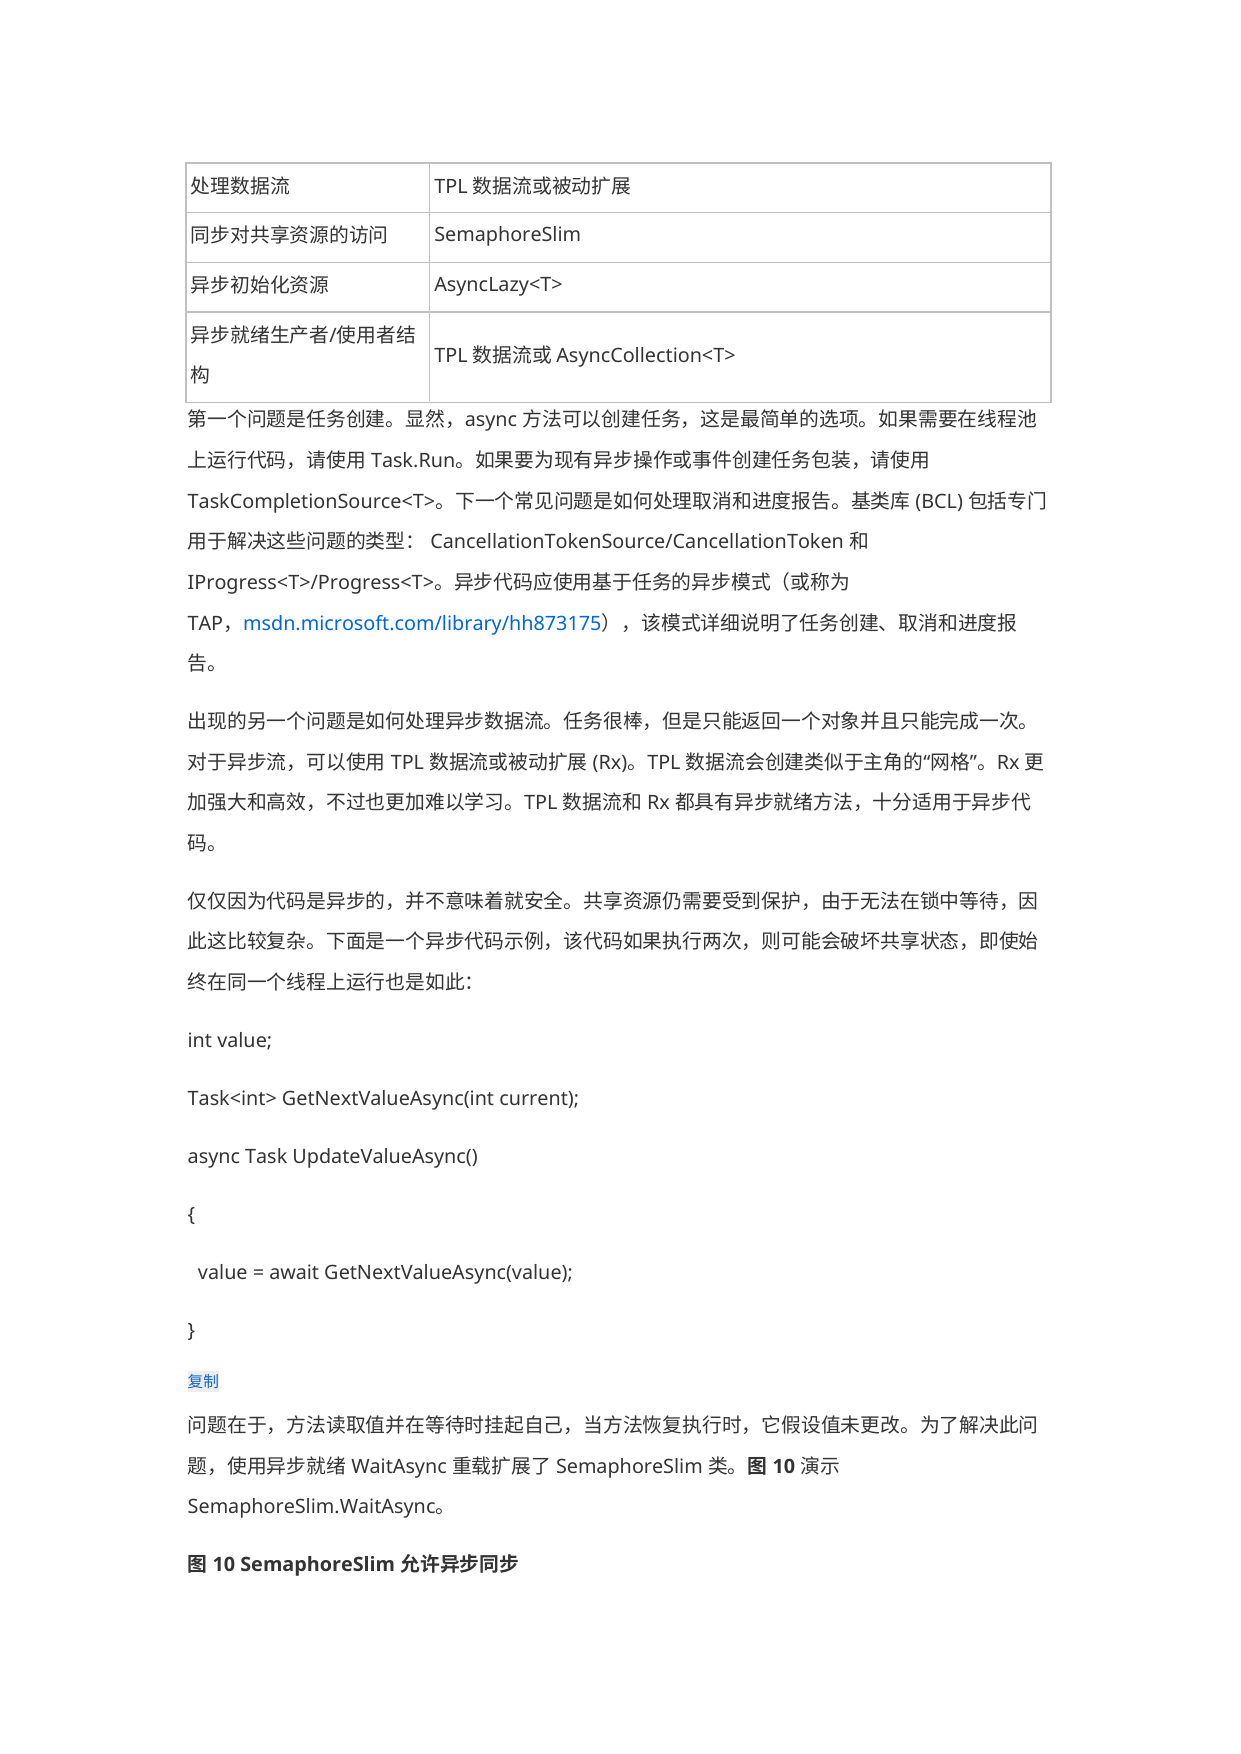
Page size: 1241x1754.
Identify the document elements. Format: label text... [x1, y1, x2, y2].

text int value; [187, 1023, 1053, 1056]
table_cell 异步就绪生产者/使用者结构 [187, 313, 429, 401]
table_cell 同步对共享资源的访问 [187, 213, 429, 261]
text async Task UpdateValueAsync() [187, 1139, 1053, 1172]
table_cell TPL 数据流或 AsyncCollection<T> [430, 313, 1050, 401]
text 第一个问题是任务创建。显然，async 方法可以创建任务，这是最简单的选项。如果需要在线程池上运行代码，请使用 Task.Run。如果要为现有异步操作或事件创建任务包装，请使用 TaskCompletionSource<T>。下一个常见问题是如何处理取消和进度报告。基类库 (BCL) 包括专门用于解决这些问题的类型： CancellationTokenSource/CancellationToken 和 IProgress<T>/Progress<T>。异步代码应使用基于任务的异步模式（或称为 TAP，msdn.microsoft.com/library/hh873175），该模式详细说明了任务创建、取消和进度报告。 [187, 403, 1053, 679]
table_cell SemaphoreSlim [430, 213, 1050, 261]
text } [187, 1313, 1053, 1346]
table_cell AsyncLazy<T> [430, 263, 1050, 311]
table_cell TPL 数据流或被动扩展 [430, 164, 1050, 212]
table_cell 异步初始化资源 [187, 263, 429, 311]
text 问题在于，方法读取值并在等待时挂起自己，当方法恢复执行时，它假设值未更改。为了解决此问题，使用异步就绪 WaitAsync 重载扩展了 SemaphoreSlim 类。图 10 演示 SemaphoreSlim.WaitAsync。 [187, 1409, 1053, 1523]
text Task<int> GetNextValueAsync(int current); [187, 1081, 1053, 1114]
text 复制 [187, 1371, 1053, 1403]
text 出现的另一个问题是如何处理异步数据流。任务很棒，但是只能返回一个对象并且只能完成一次。对于异步流，可以使用 TPL 数据流或被动扩展 (Rx)。TPL 数据流会创建类似于主角的“网格”。Rx 更加强大和高效，不过也更加难以学习。TPL 数据流和 Rx 都具有异步就绪方法，十分适用于异步代码。 [187, 704, 1053, 859]
text value = await GetNextValueAsync(value); [187, 1255, 1053, 1288]
text { [187, 1197, 1053, 1230]
text 仅仅因为代码是异步的，并不意味着就安全。共享资源仍需要受到保护，由于无法在锁中等待，因此这比较复杂。下面是一个异步代码示例，该代码如果执行两次，则可能会破坏共享状态，即使始终在同一个线程上运行也是如此： [187, 884, 1053, 998]
text 图 10 SemaphoreSlim 允许异步同步 [187, 1548, 1053, 1581]
table_cell 处理数据流 [187, 164, 429, 212]
